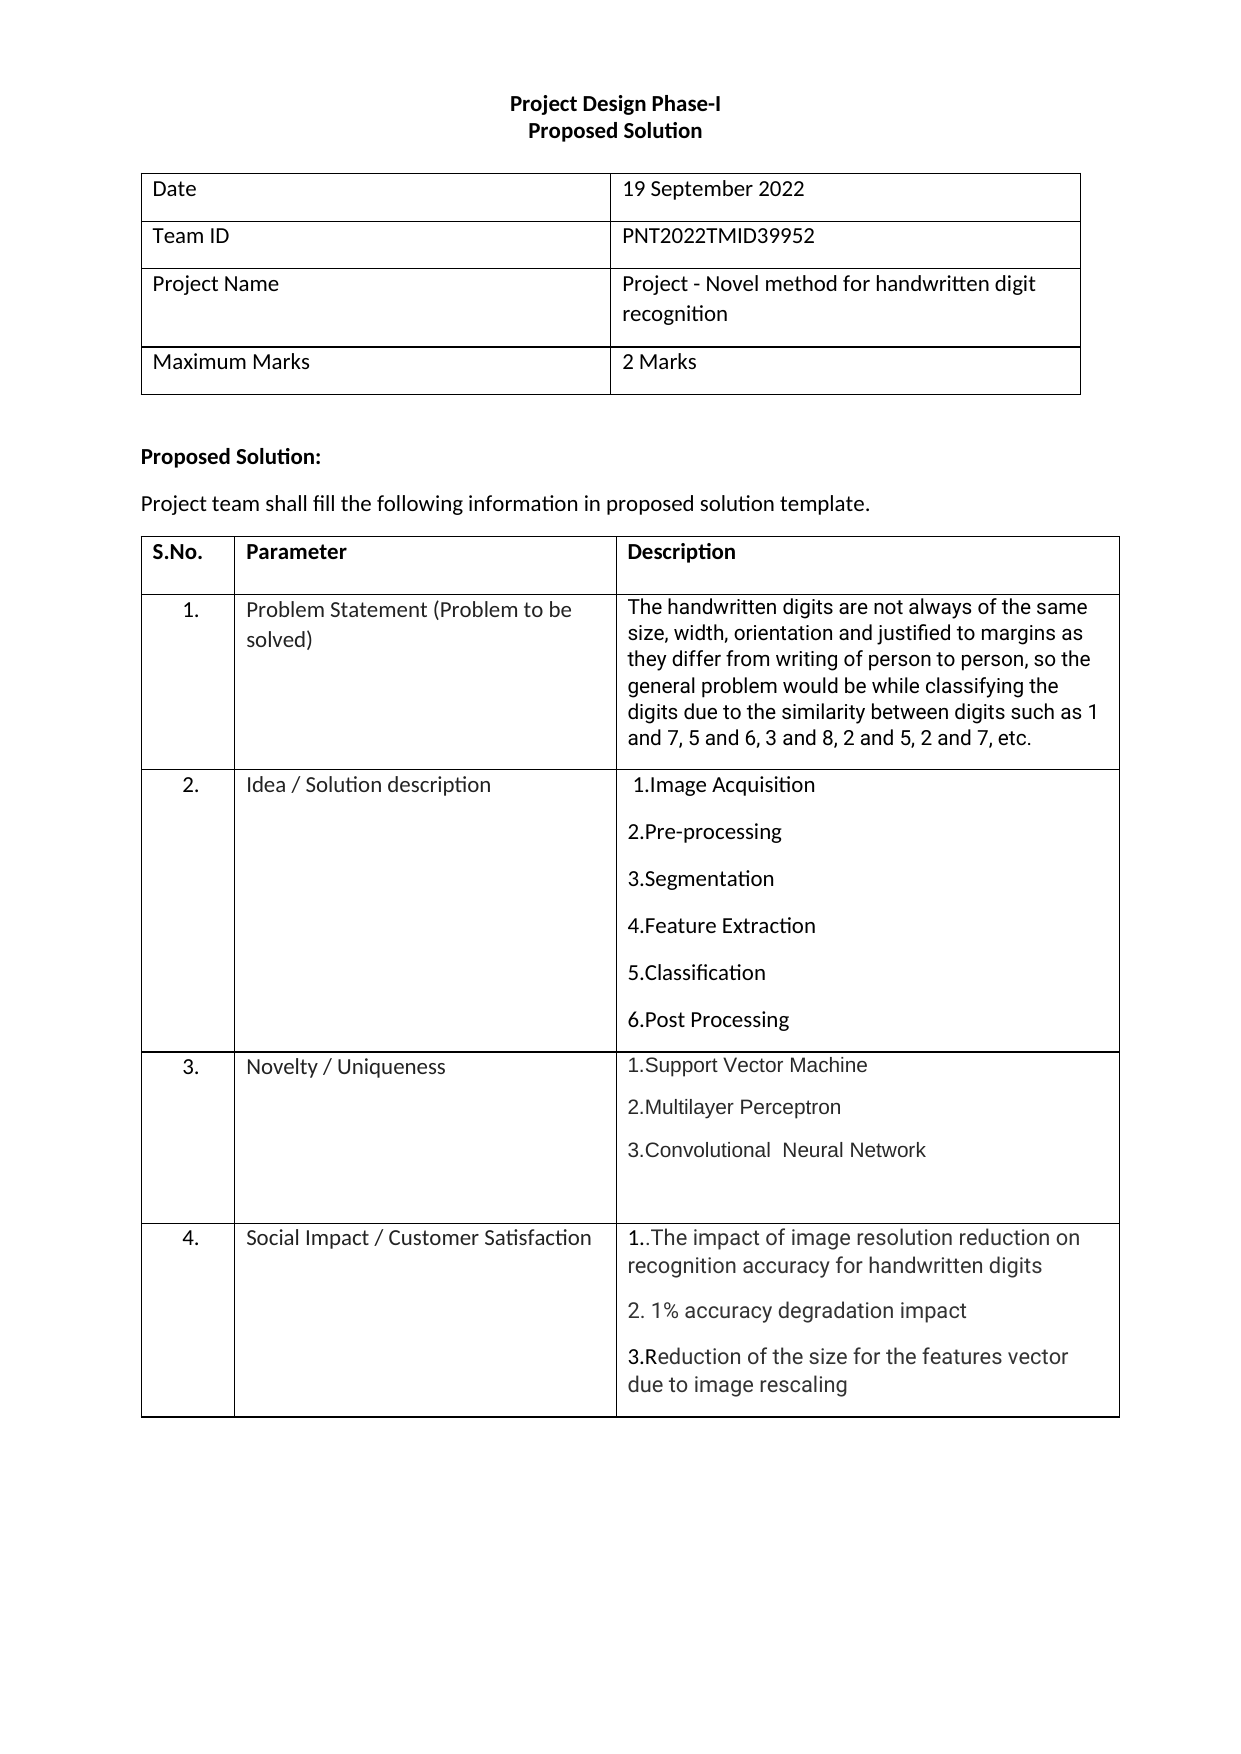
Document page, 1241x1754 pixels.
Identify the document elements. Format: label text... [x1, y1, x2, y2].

table_cell [142, 1053, 234, 1222]
table_header Parameter [235, 537, 616, 594]
table_cell [142, 770, 234, 1051]
table_cell Project Name [142, 269, 610, 346]
table_cell Maximum Marks [142, 348, 610, 394]
table_cell The handwritten digits are not always of the same size, width, orientation and justified to margins as they differ from writing of person to person, so the general problem would be while classifying the digits due to the similarity between digits such as 1 and 7, 5 and 6, 3 and 8, 2 and 5, 2 and 7, etc. [617, 595, 1119, 769]
table_cell [142, 1224, 234, 1416]
table_cell Novelty / Uniqueness [235, 1053, 616, 1222]
table_cell Team ID [142, 222, 610, 268]
table_cell Project - Novel method for handwritten digit recognition [611, 269, 1080, 346]
table_cell 1.Support Vector Machine 2.Multilayer Perceptron 3.Convolutional Neural Network [617, 1053, 1119, 1222]
table_header S.No. [142, 537, 234, 594]
table_cell 1.Image Acquisition 2.Pre-processing 3.Segmentation 4.Feature Extraction 5.Classification 6.Post Processing [617, 770, 1119, 1051]
table_cell Problem Statement (Problem to be solved) [235, 595, 616, 769]
table_cell Idea / Solution description [235, 770, 616, 1051]
text Proposed Solution: [141, 442, 1090, 470]
text Project team shall fill the following information in proposed solution template. [141, 489, 1090, 517]
table_cell 2 Marks [611, 348, 1080, 394]
table_header Date [142, 174, 610, 221]
table_cell PNT2022TMID39952 [611, 222, 1080, 268]
table_header Description [617, 537, 1119, 594]
table_cell [142, 595, 234, 769]
text Project Design Phase-I [141, 89, 1090, 117]
table_cell 1..The impact of image resolution reduction on recognition accuracy for handwritten digits 2. 1% accuracy degradation impact 3.Reduction of the size for the features vector due to image rescaling [617, 1224, 1119, 1416]
text Proposed Solution [141, 117, 1090, 145]
table_cell Social Impact / Customer Satisfaction [235, 1224, 616, 1416]
table_header 19 September 2022 [611, 174, 1080, 221]
